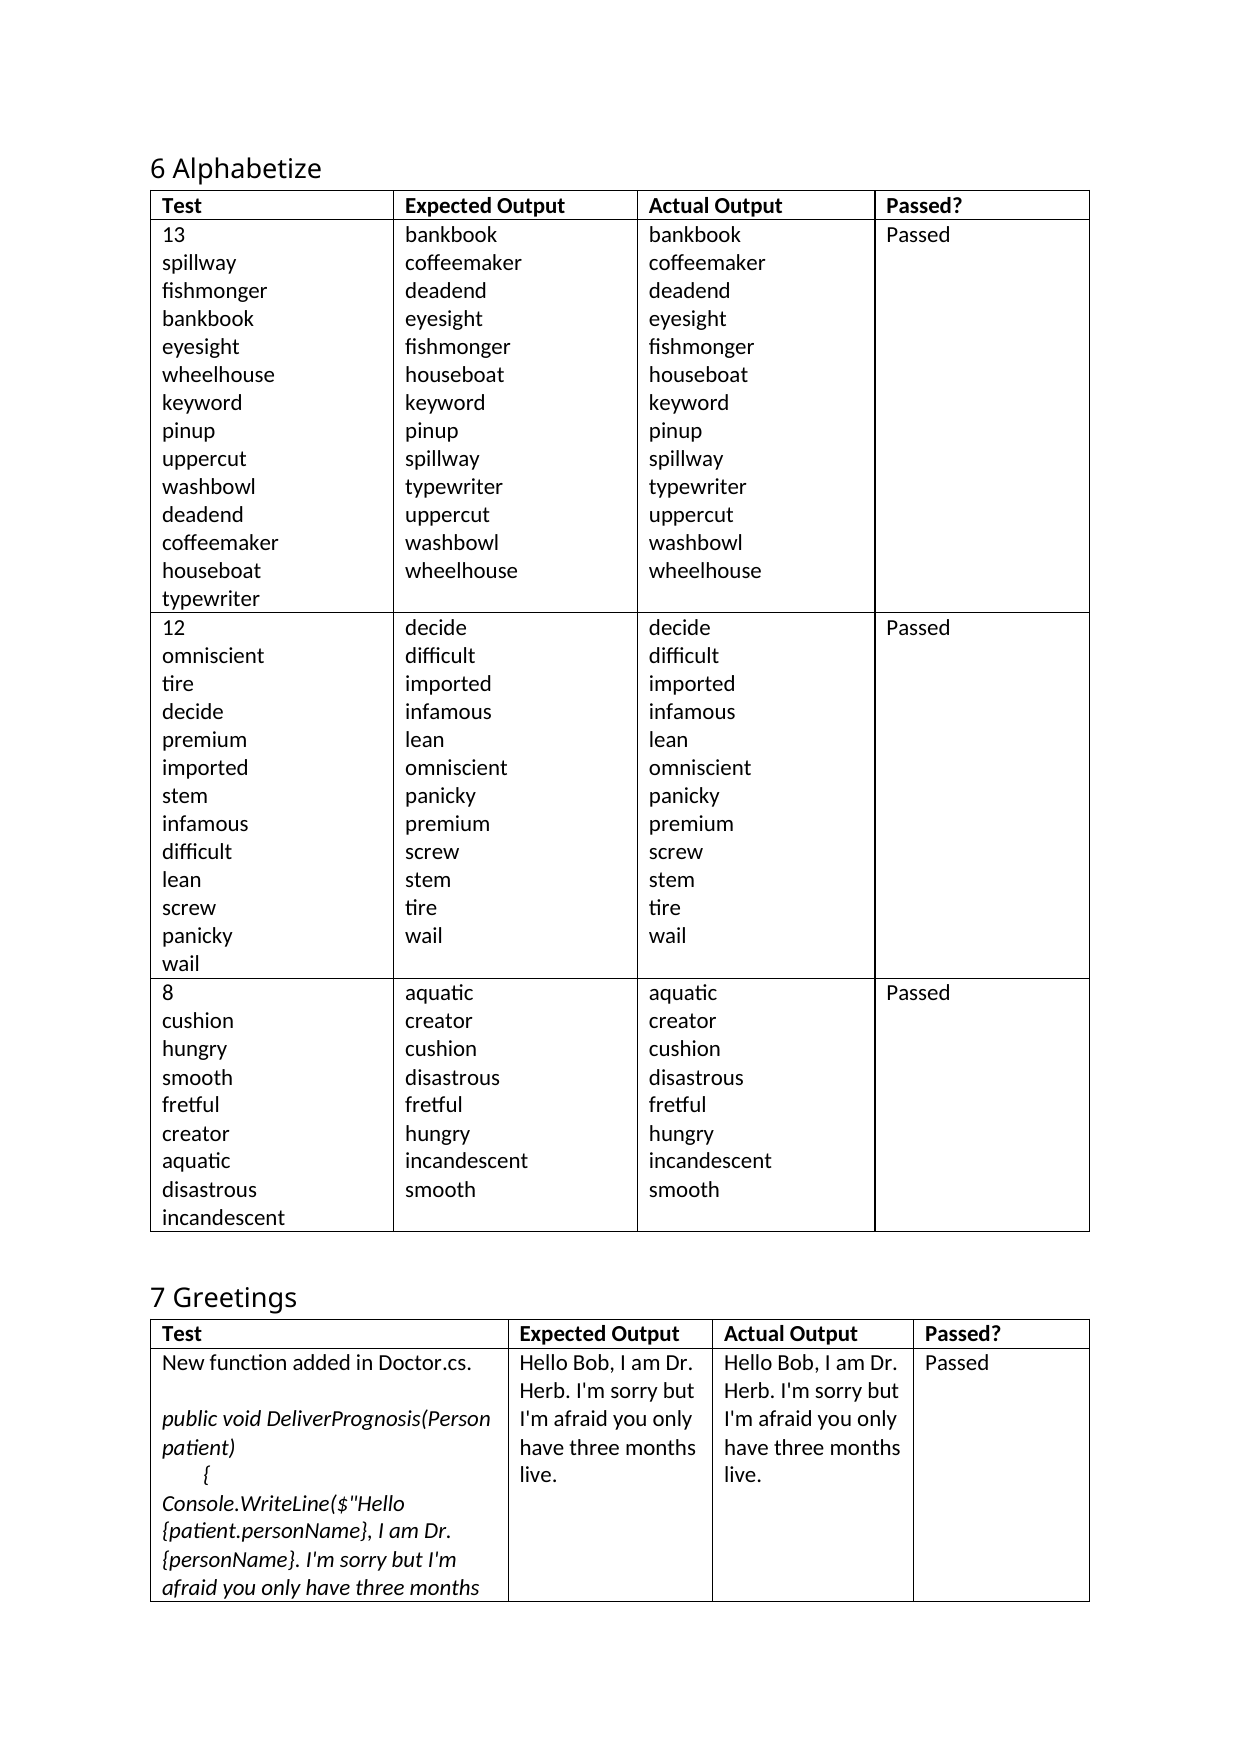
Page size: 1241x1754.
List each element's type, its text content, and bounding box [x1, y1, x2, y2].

table_cell bankbook coffeemaker deadend eyesight fishmonger houseboat keyword pinup spillway typewriter uppercut washbowl wheelhouse [638, 220, 874, 612]
table_cell decide difficult imported infamous lean omniscient panicky premium screw stem tire wail [638, 613, 874, 977]
table_header Test [151, 1320, 508, 1347]
table_cell Passed [876, 613, 1089, 977]
table_cell Passed [914, 1349, 1089, 1601]
table_header Passed? [914, 1320, 1089, 1347]
table_header Expected Output [509, 1320, 712, 1347]
table_cell decide difficult imported infamous lean omniscient panicky premium screw stem tire wail [394, 613, 637, 977]
table_header Expected Output [394, 191, 637, 219]
table_cell bankbook coffeemaker deadend eyesight fishmonger houseboat keyword pinup spillway typewriter uppercut washbowl wheelhouse [394, 220, 637, 612]
table_cell Passed [876, 220, 1089, 612]
table_header Actual Output [638, 191, 874, 219]
table_cell 8 cushion hungry smooth fretful creator aquatic disastrous incandescent [151, 979, 393, 1231]
table_header Passed? [876, 191, 1089, 219]
table_cell aquatic creator cushion disastrous fretful hungry incandescent smooth [638, 979, 874, 1231]
table_cell Passed [876, 979, 1089, 1231]
table_cell 13 spillway fishmonger bankbook eyesight wheelhouse keyword pinup uppercut washbowl deadend coffeemaker houseboat typewriter [151, 220, 393, 612]
table_cell 12 omniscient tire decide premium imported stem infamous difficult lean screw panicky wail [151, 613, 393, 977]
table_cell Hello Bob, I am Dr. Herb. I'm sorry but I'm afraid you only have three months live. [713, 1349, 913, 1601]
table_header Actual Output [713, 1320, 913, 1347]
subtitle 6 Alphabetize [150, 150, 1090, 187]
table_cell Hello Bob, I am Dr. Herb. I'm sorry but I'm afraid you only have three months live. [509, 1349, 712, 1601]
table_header Test [151, 191, 393, 219]
subtitle 7 Greetings [150, 1279, 1090, 1316]
table_cell aquatic creator cushion disastrous fretful hungry incandescent smooth [394, 979, 637, 1231]
